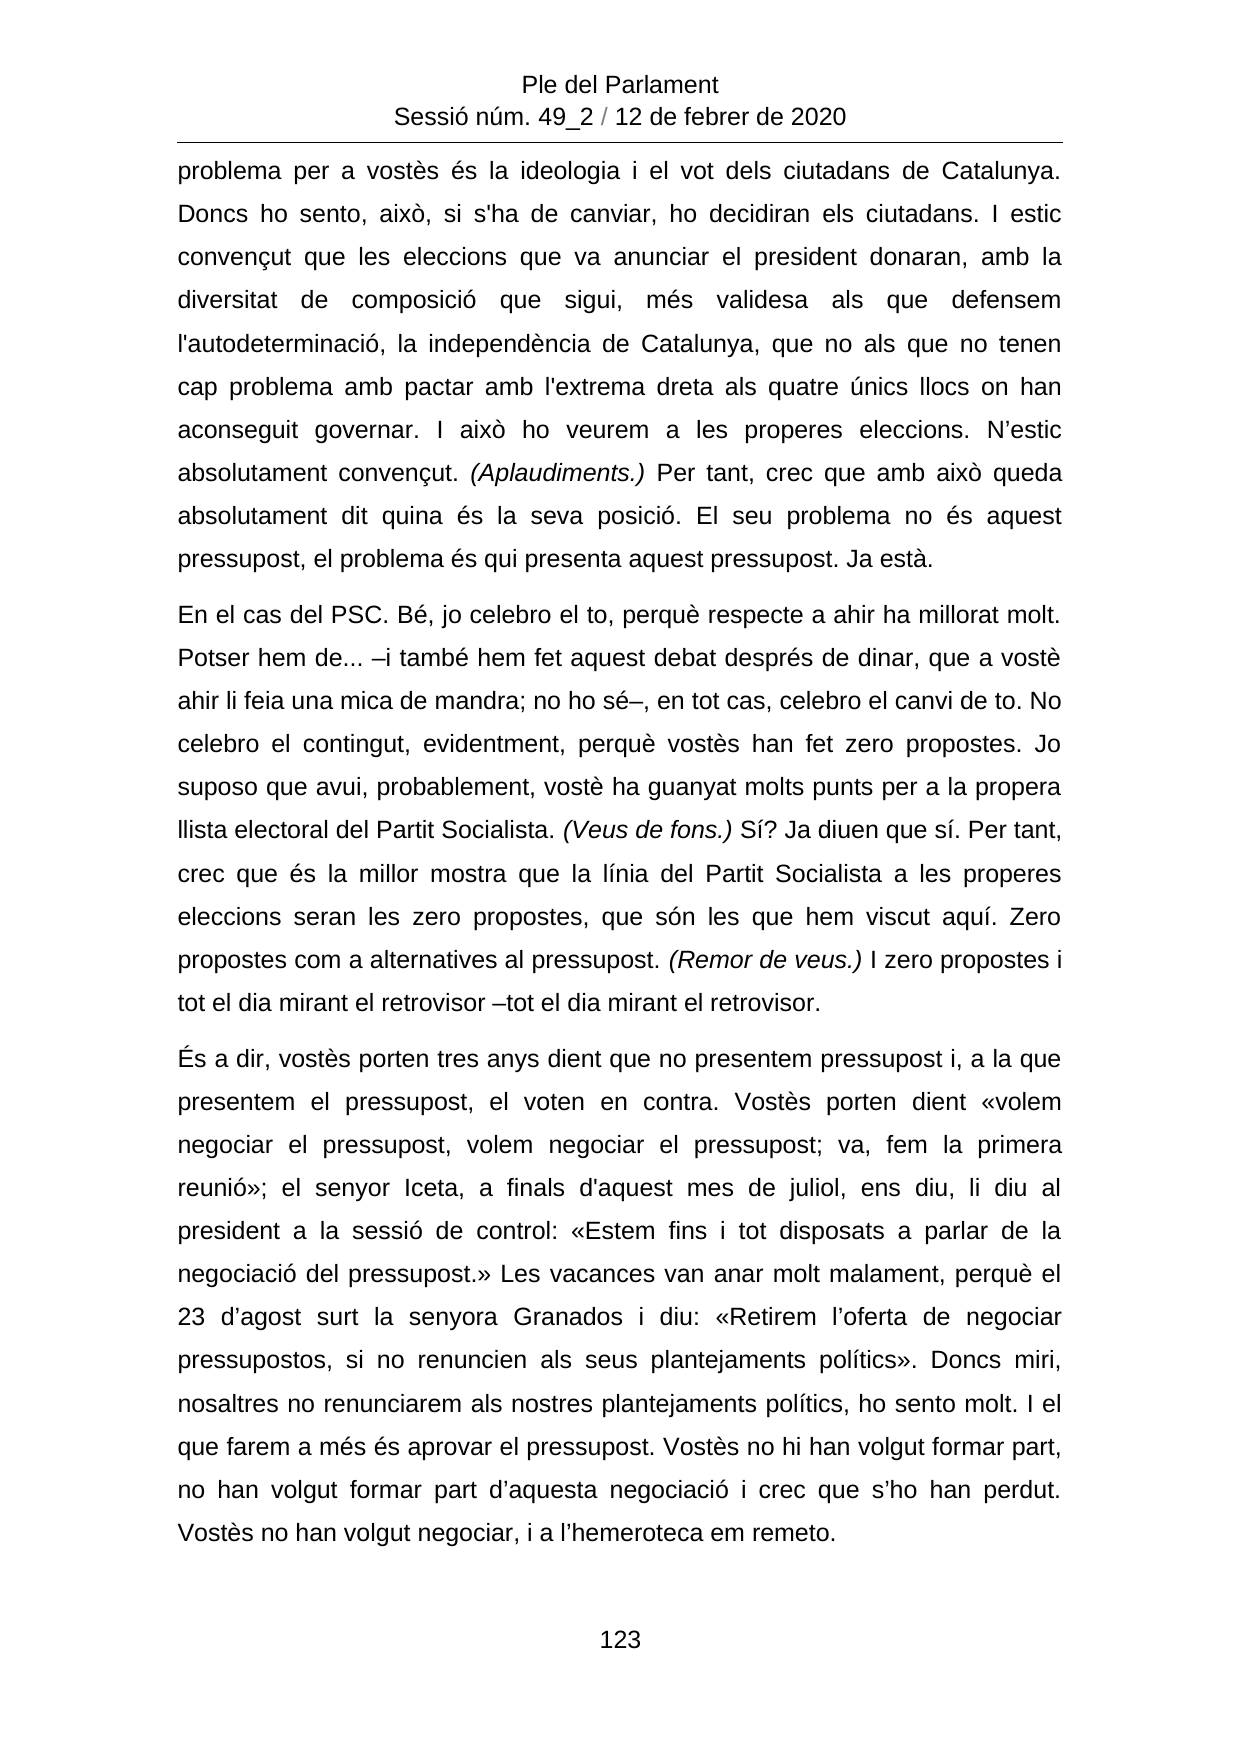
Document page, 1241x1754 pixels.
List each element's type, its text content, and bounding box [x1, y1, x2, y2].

text És a dir, vostès porten tres anys dient que no presentem pressupost i, a la que presentem el pressupost, el voten en contra. Vostès porten dient «volem negociar el pressupost, volem negociar el pressupost; va, fem la primera reunió»; el senyor Iceta, a finals d'aquest mes de juliol, ens diu, li diu al president a la sessió de control: «Estem fins i tot disposats a parlar de la negociació del pressupost.» Les vacances van anar molt malament, perquè el 23 d’agost surt la senyora Granados i diu: «Retirem l’oferta de negociar pressupostos, si no renuncien als seus plantejaments polítics». Doncs miri, nosaltres no renunciarem als nostres plantejaments polítics, ho sento molt. I el que farem a més és aprovar el pressupost. Vostès no hi han volgut formar part, no han volgut formar part d’aquesta negociació i crec que s’ho han perdut. Vostès no han volgut negociar, i a l’hemeroteca em remeto. [177, 1043, 1063, 1547]
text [177, 156, 1063, 573]
text En el cas del PSC. Bé, jo celebro el to, perquè respecte a ahir ha millorat molt. Potser hem de... –i també hem fet aquest debat després de dinar, que a vostè ahir li feia una mica de mandra; no ho sé–, en tot cas, celebro el canvi de to. No celebro el contingut, evidentment, perquè vostès han fet zero propostes. Jo suposo que avui, probablement, vostè ha guanyat molts punts per a la propera llista electoral del Partit Socialista. (Veus de fons.) Sí? Ja diuen que sí. Per tant, crec que és la millor mostra que la línia del Partit Socialista a les properes eleccions seran les zero propostes, que són les que hem viscut aquí. Zero propostes com a alternatives al pressupost. (Remor de veus.) I zero propostes i tot el dia mirant el retrovisor –tot el dia mirant el retrovisor. [177, 600, 1063, 1017]
